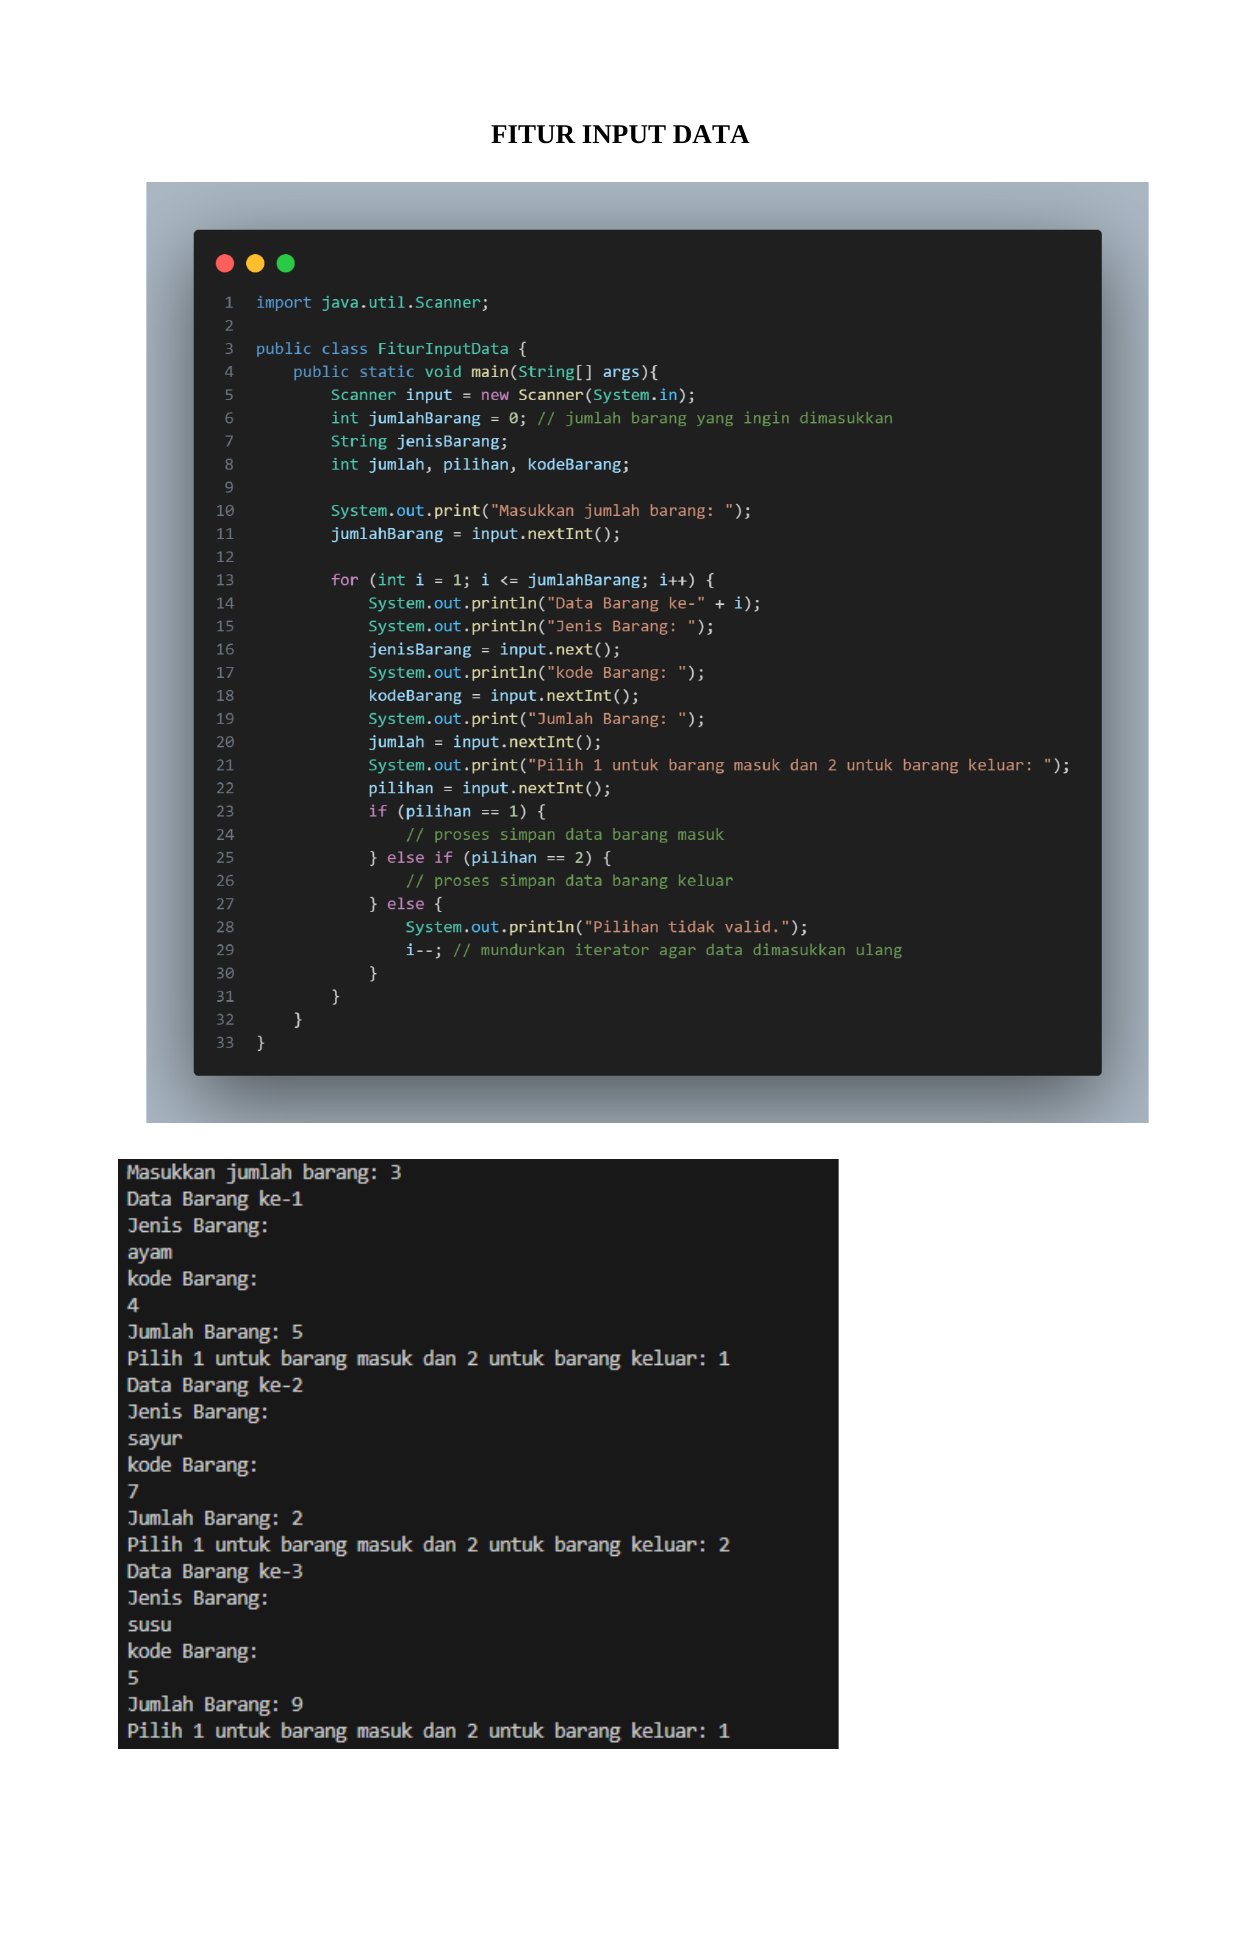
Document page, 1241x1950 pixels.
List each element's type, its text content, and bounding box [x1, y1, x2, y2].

picture [118, 1159, 839, 1749]
text FITUR INPUT DATA [118, 118, 1122, 149]
picture [146, 182, 1149, 1123]
